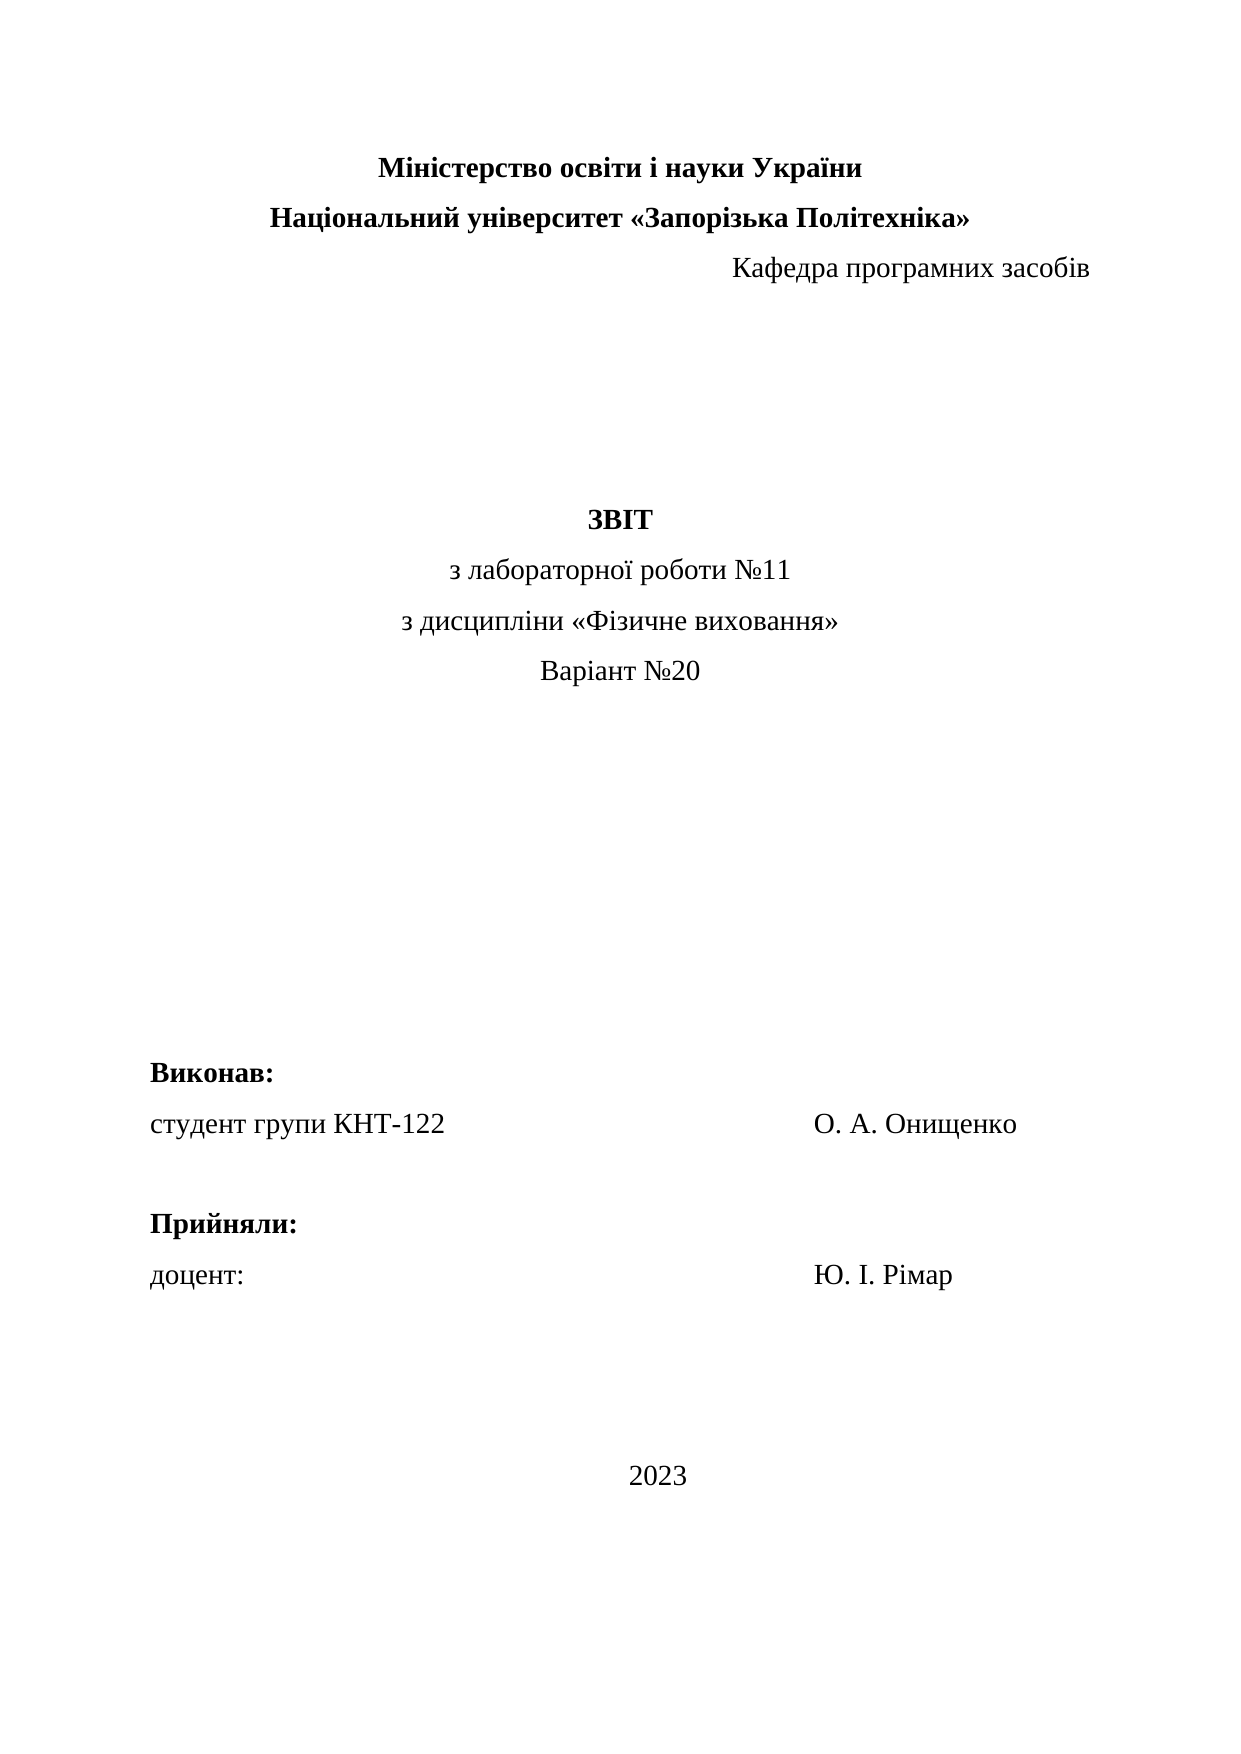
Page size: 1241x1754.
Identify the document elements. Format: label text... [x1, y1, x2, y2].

text Міністерство освіти і науки України [150, 150, 1090, 183]
text Прийняли: [150, 1207, 1090, 1240]
text Варіант №20 [150, 653, 1090, 687]
text Національний університет «Запорізька Політехніка» [150, 200, 1090, 234]
text з дисципліни «Фізичне виховання» [150, 603, 1090, 636]
text доцент: Ю. І. Рімар [150, 1257, 1090, 1290]
text Виконав: [150, 1056, 1090, 1089]
text 2023 [150, 1458, 1090, 1492]
text ЗВІТ [150, 502, 1090, 536]
text студент групи КНТ-122 О. А. Онищенко [150, 1106, 1090, 1139]
text Кафедра програмних засобів [150, 251, 1090, 284]
text з лабораторної роботи №11 [150, 552, 1090, 586]
